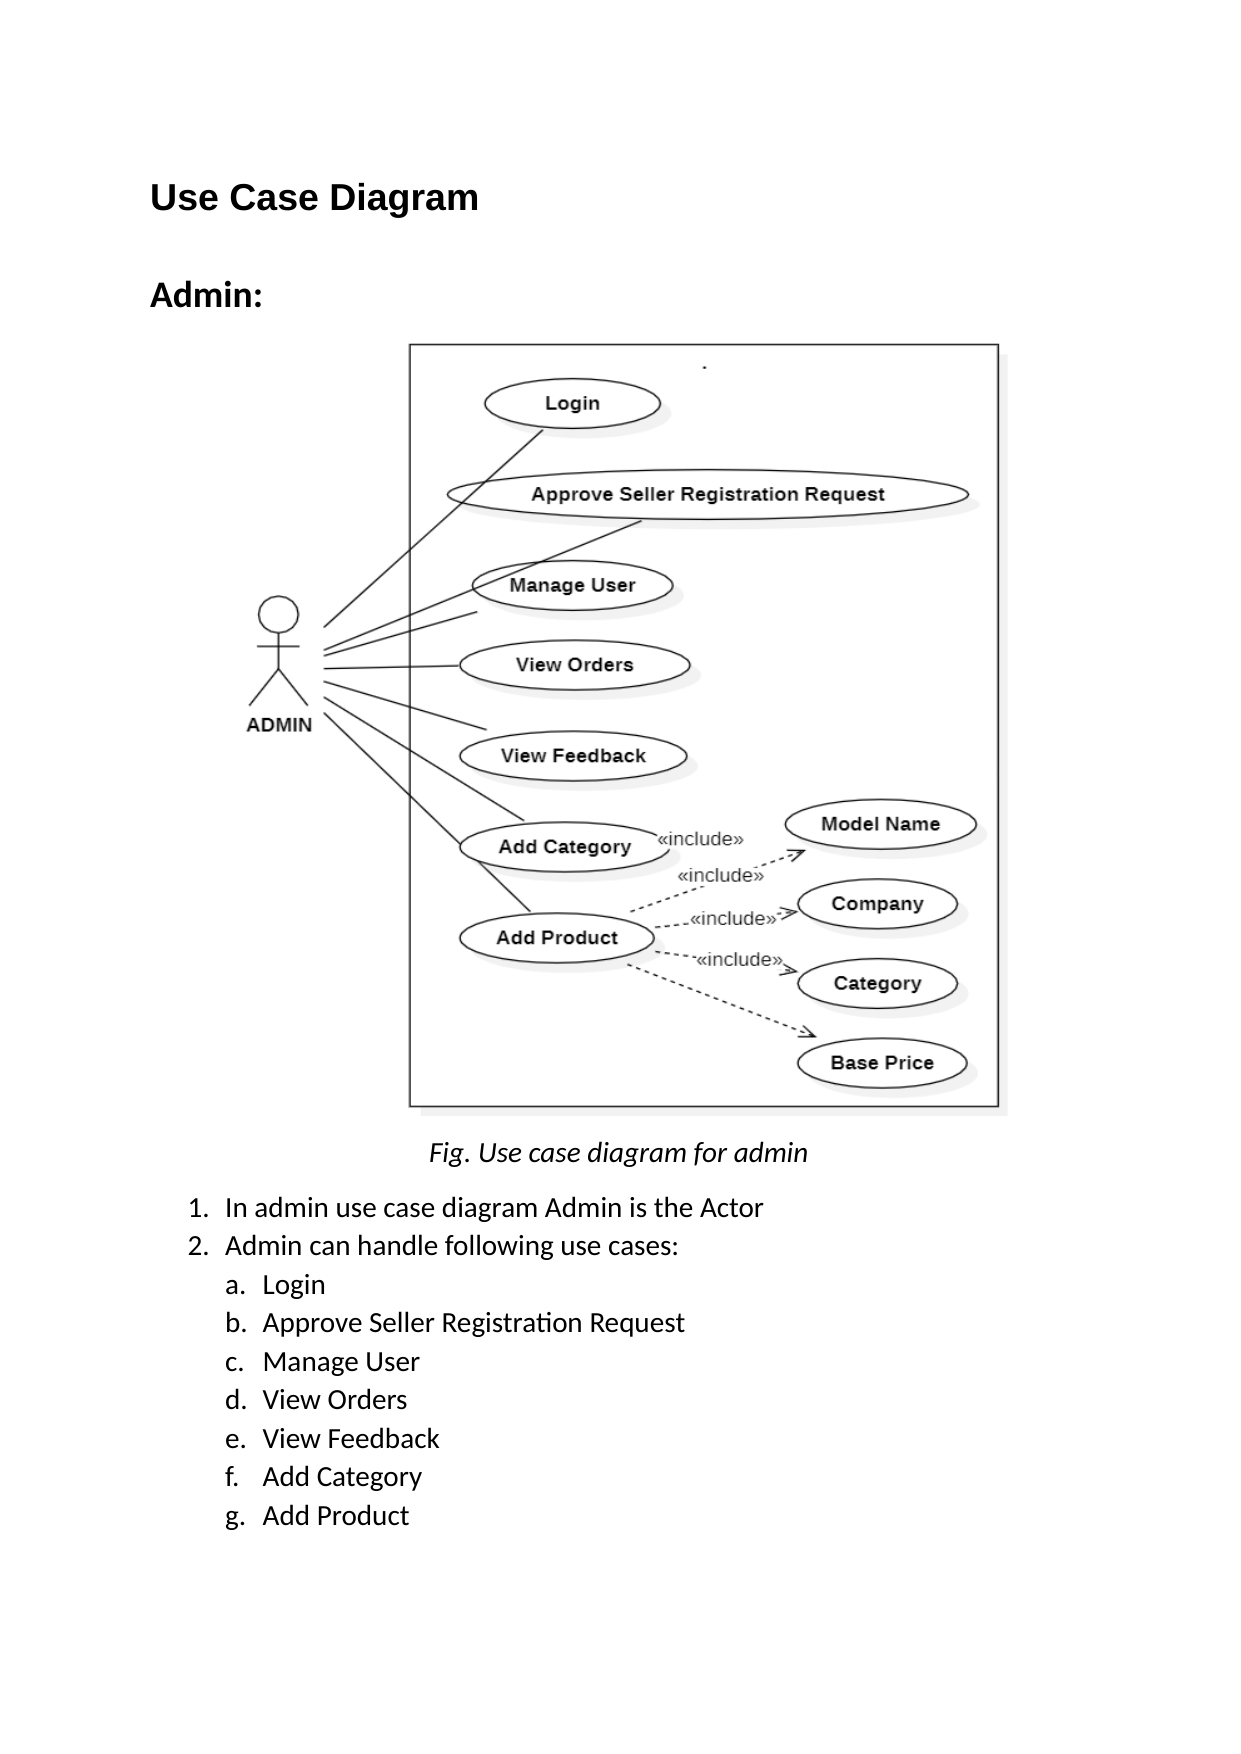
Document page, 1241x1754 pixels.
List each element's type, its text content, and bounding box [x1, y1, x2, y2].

list View Feedback [225, 1420, 1090, 1455]
list Add Category [225, 1458, 1090, 1494]
text Admin: [150, 271, 1090, 317]
subtitle Use Case Diagram [150, 175, 1090, 218]
picture [232, 337, 1008, 1116]
list Admin can handle following use cases: [187, 1227, 1090, 1263]
list Login [225, 1266, 1090, 1302]
list Add Product [225, 1497, 1090, 1532]
text Fig. Use case diagram for admin [150, 1134, 1090, 1169]
list View Orders [225, 1381, 1090, 1417]
list Manage User [225, 1343, 1090, 1378]
list In admin use case diagram Admin is the Actor [187, 1189, 1090, 1225]
list Approve Seller Registration Request [225, 1304, 1090, 1340]
